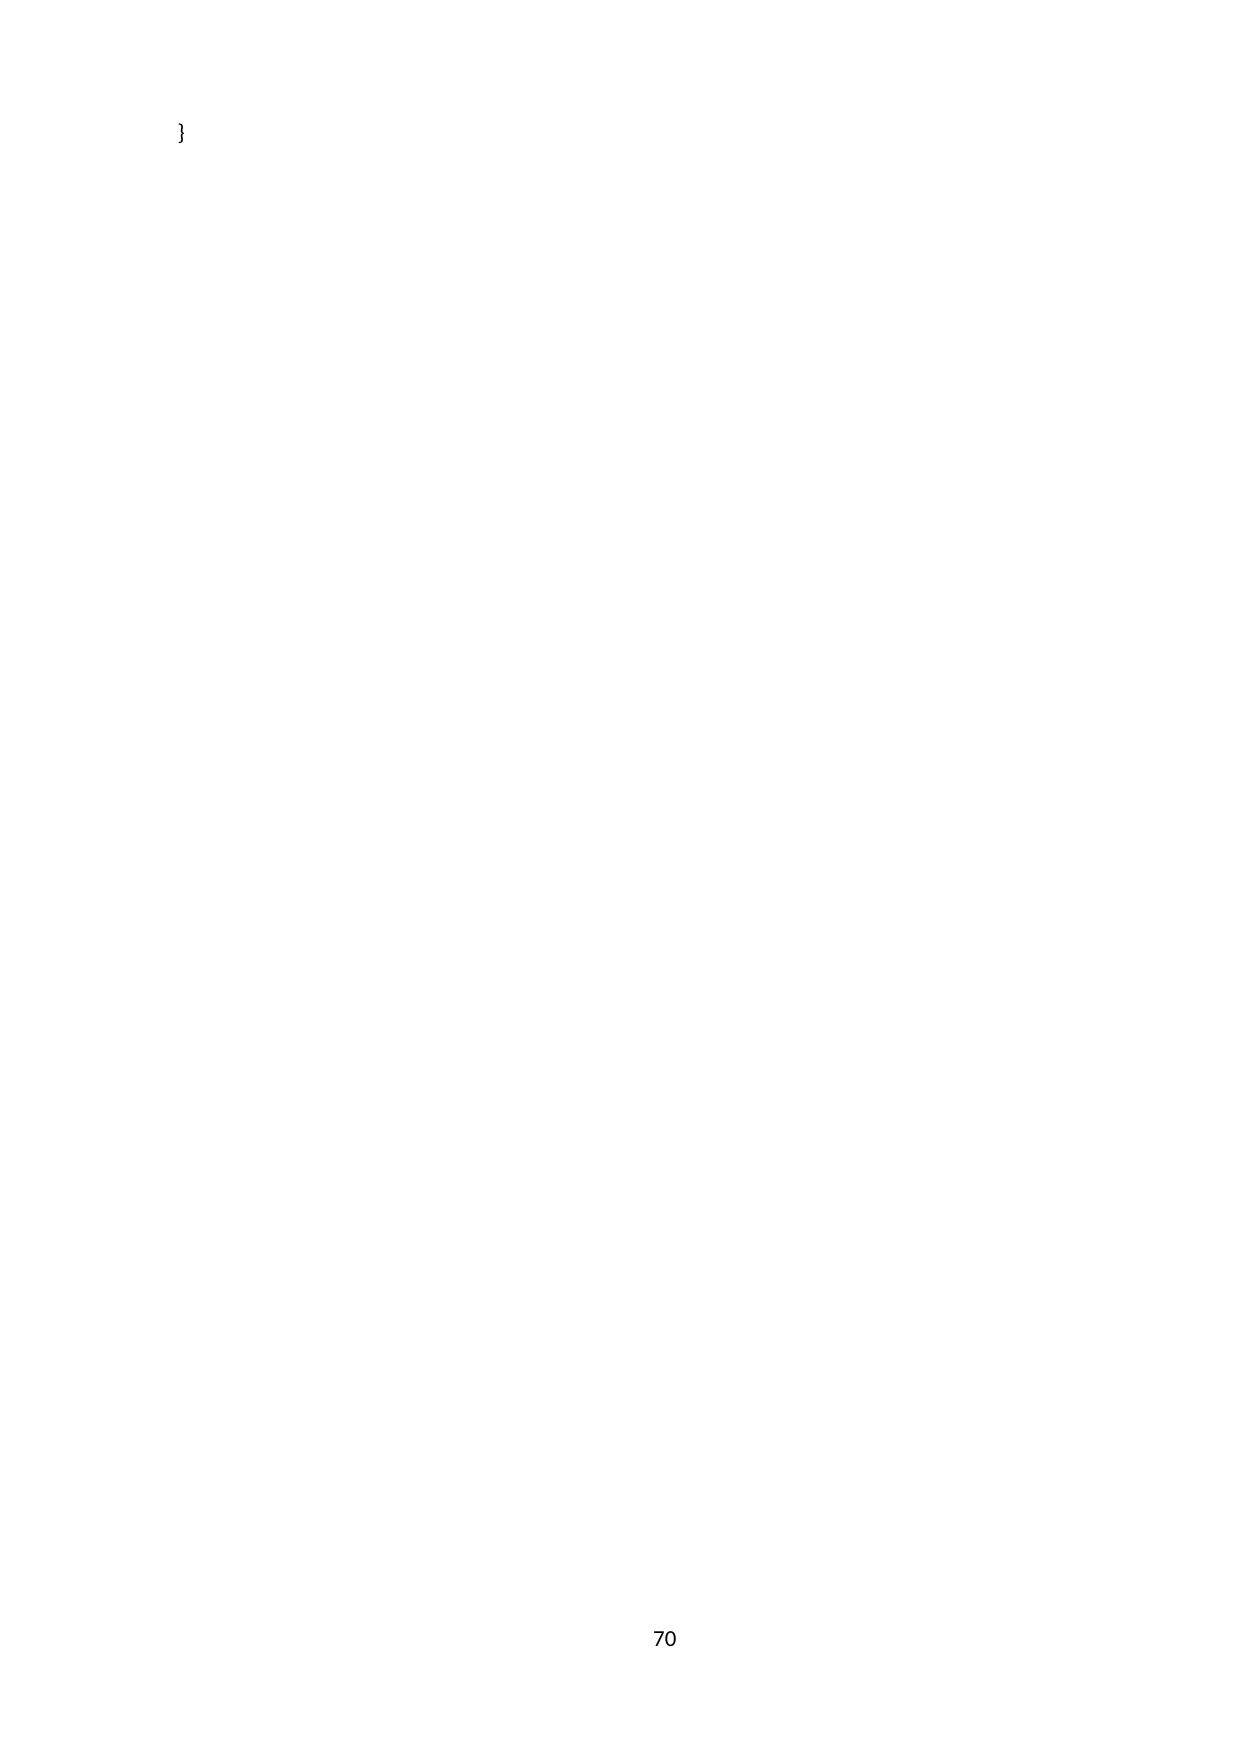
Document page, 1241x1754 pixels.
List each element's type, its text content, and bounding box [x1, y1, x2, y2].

text } [177, 118, 1152, 146]
